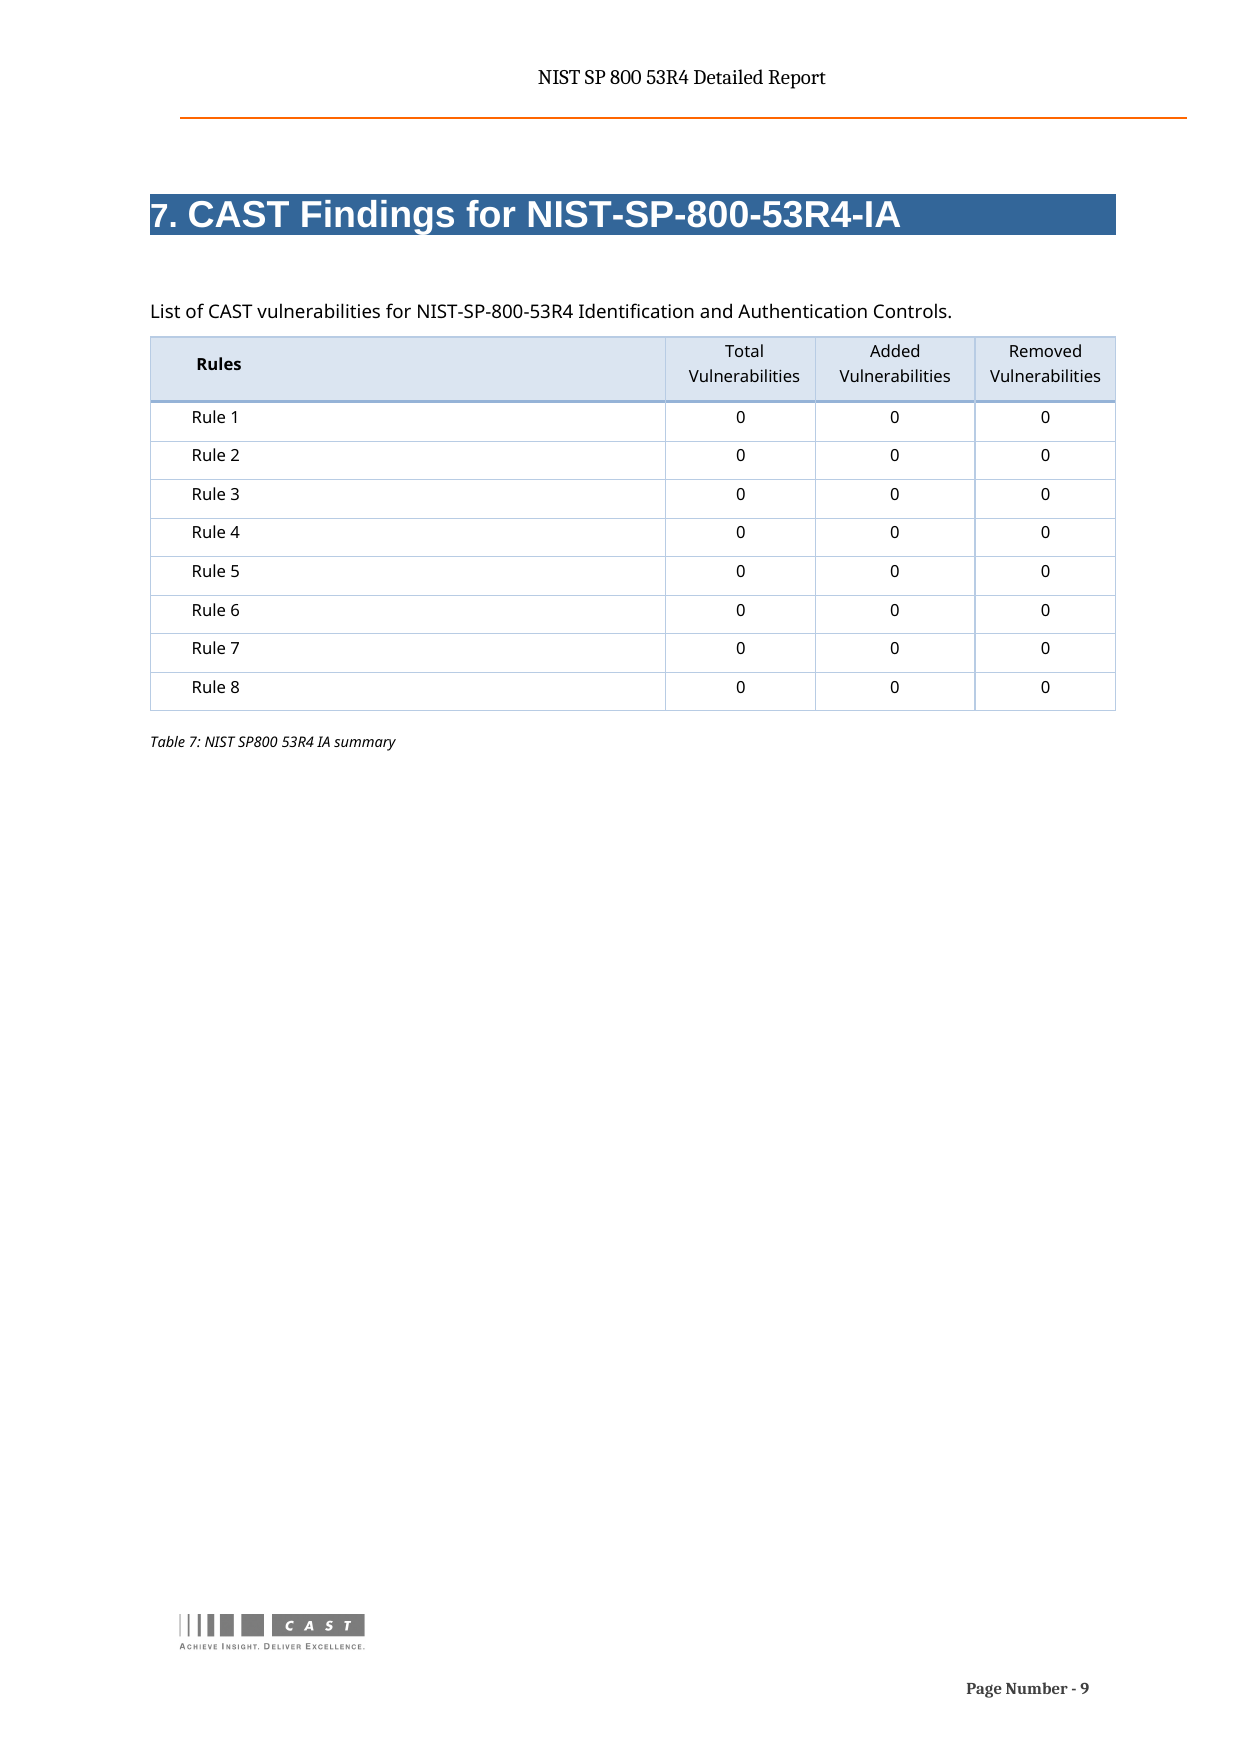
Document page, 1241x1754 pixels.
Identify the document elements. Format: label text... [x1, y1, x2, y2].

table_cell Rule 1 [151, 403, 665, 441]
table_header Rules [151, 338, 665, 400]
table_cell 0 [816, 480, 974, 518]
table_header Added Vulnerabilities [816, 338, 974, 400]
table_cell Rule 5 [151, 557, 665, 595]
table_cell 0 [816, 442, 974, 479]
table_header Total Vulnerabilities [666, 338, 815, 400]
table_cell 0 [666, 403, 815, 441]
table_cell 0 [976, 519, 1115, 556]
table_cell 0 [666, 480, 815, 518]
table_cell Rule 6 [151, 596, 665, 633]
table_cell 0 [976, 557, 1115, 595]
table_cell 0 [666, 673, 815, 710]
table_cell Rule 3 [151, 480, 665, 518]
text List of CAST vulnerabilities for NIST-SP-800-53R4 Identification and Authentication Controls. [150, 298, 1116, 324]
table_cell Rule 2 [151, 442, 665, 479]
subtitle CAST Findings for NIST-SP-800-53R4-IA [150, 194, 1116, 235]
table_cell 0 [816, 519, 974, 556]
table_header Removed Vulnerabilities [976, 338, 1115, 400]
text Table 7: NIST SP800 53R4 IA summary [150, 731, 1184, 751]
table_cell 0 [976, 673, 1115, 710]
table_cell 0 [976, 442, 1115, 479]
table_cell 0 [666, 596, 815, 633]
table_cell 0 [976, 480, 1115, 518]
table_cell Rule 7 [151, 634, 665, 672]
table_cell Rule 4 [151, 519, 665, 556]
table_cell 0 [816, 596, 974, 633]
table_cell 0 [816, 557, 974, 595]
table_cell Rule 8 [151, 673, 665, 710]
table_cell 0 [816, 634, 974, 672]
table_cell 0 [976, 403, 1115, 441]
table_cell 0 [666, 557, 815, 595]
table_cell 0 [666, 442, 815, 479]
picture [179, 1614, 365, 1651]
table_cell 0 [666, 634, 815, 672]
table_cell 0 [816, 403, 974, 441]
table_cell 0 [666, 519, 815, 556]
table_cell 0 [976, 634, 1115, 672]
table_cell 0 [816, 673, 974, 710]
table_cell 0 [976, 596, 1115, 633]
